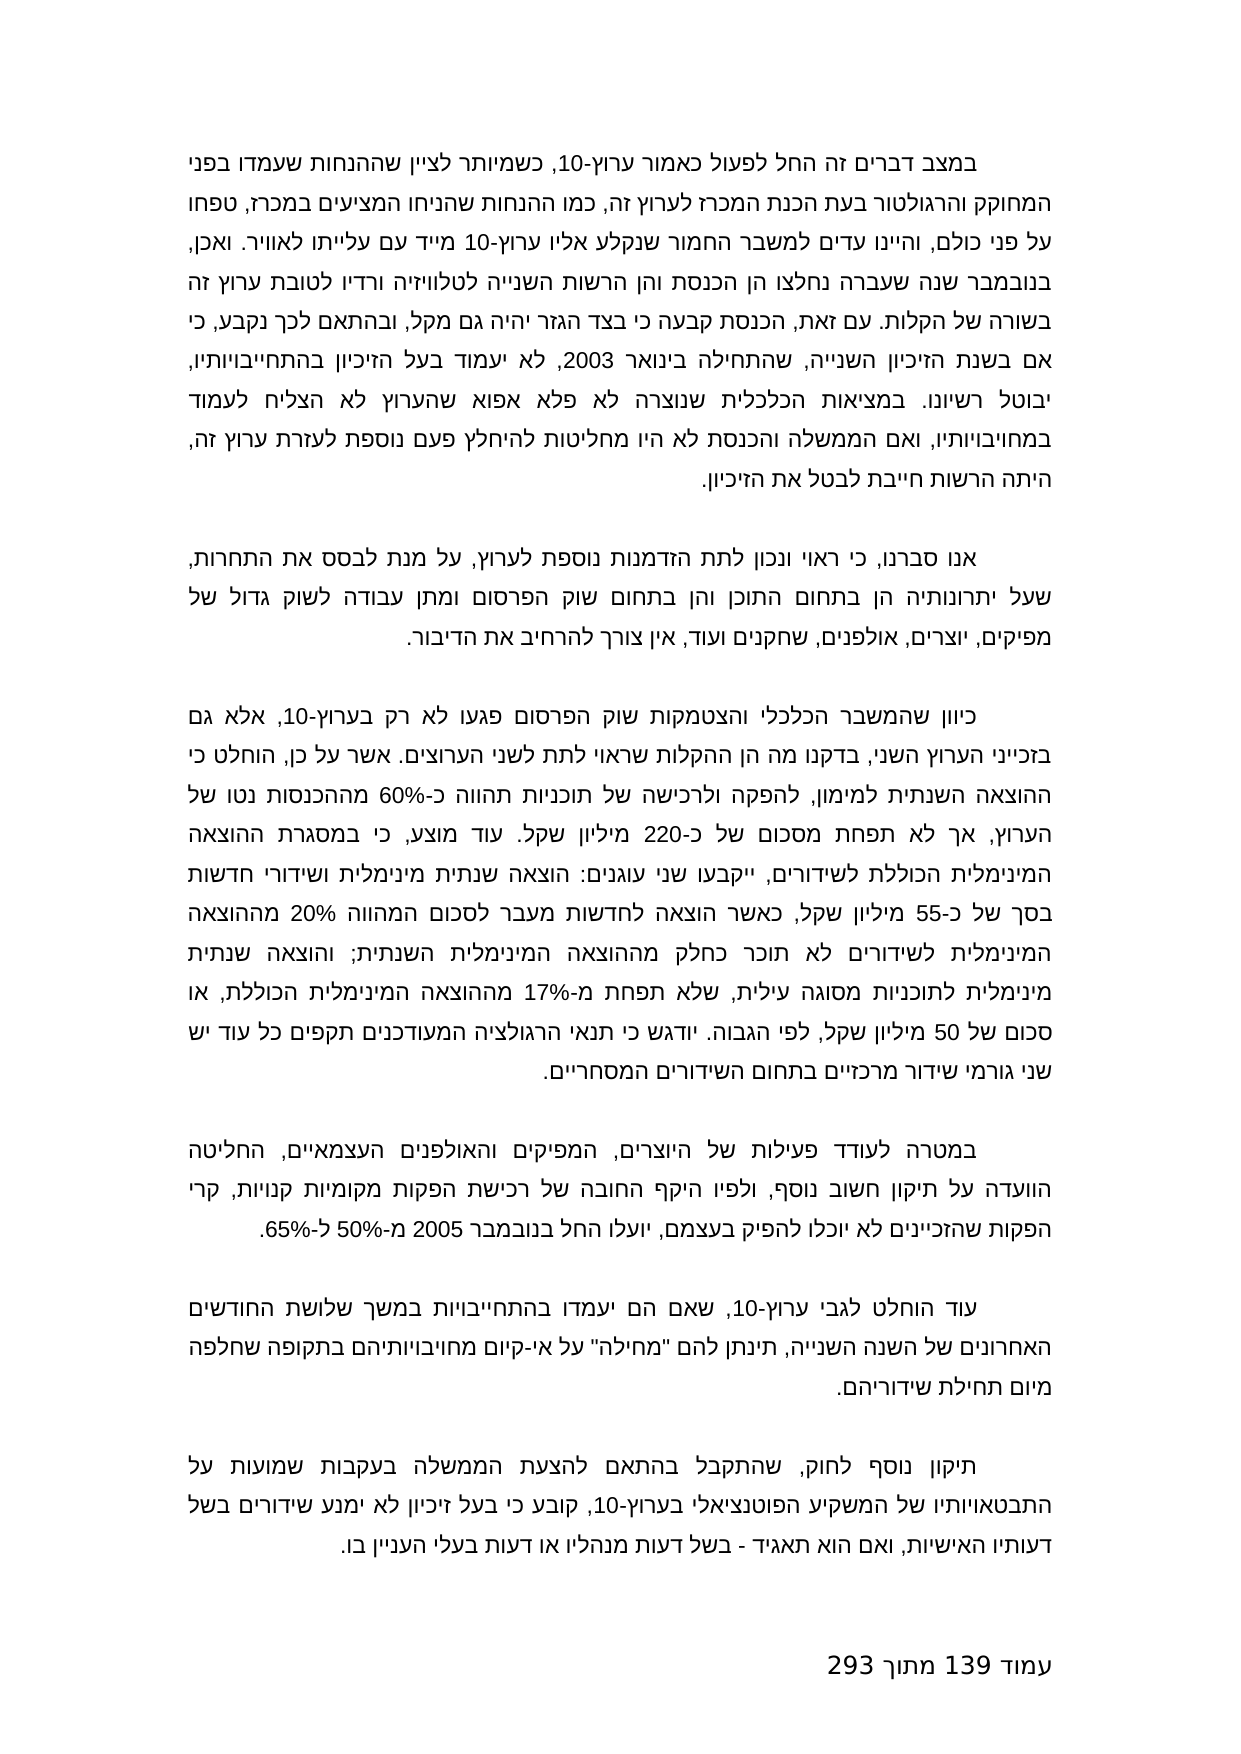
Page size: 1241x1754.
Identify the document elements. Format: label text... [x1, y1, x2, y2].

text תיקון נוסף לחוק, שהתקבל בהתאם להצעת הממשלה בעקבות שמועות על התבטאויותיו של המשקיע הפוטנציאלי בערוץ-10, קובע כי בעל זיכיון לא ימנע שידורים בשל דעותיו האישיות, ואם הוא תאגיד - בשל דעות מנהליו או דעות בעלי העניין בו. [187, 1453, 1053, 1558]
text אנו סברנו, כי ראוי ונכון לתת הזדמנות נוספת לערוץ, על מנת לבסס את התחרות, שעל יתרונותיה הן בתחום התוכן והן בתחום שוק הפרסום ומתן עבודה לשוק גדול של מפיקים, יוצרים, אולפנים, שחקנים ועוד, אין צורך להרחיב את הדיבור. [187, 545, 1053, 650]
text כיוון שהמשבר הכלכלי והצטמקות שוק הפרסום פגעו לא רק בערוץ-10, אלא גם בזכייני הערוץ השני, בדקנו מה הן ההקלות שראוי לתת לשני הערוצים. אשר על כן, הוחלט כי ההוצאה השנתית למימון, להפקה ולרכישה של תוכניות תהווה כ-60% מההכנסות נטו של הערוץ, אך לא תפחת מסכום של כ-220 מיליון שקל. עוד מוצע, כי במסגרת ההוצאה המינימלית הכוללת לשידורים, ייקבעו שני עוגנים: הוצאה שנתית מינימלית ושידורי חדשות בסך של כ-55 מיליון שקל, כאשר הוצאה לחדשות מעבר לסכום המהווה 20% מההוצאה המינימלית לשידורים לא תוכר כחלק מההוצאה המינימלית השנתית; והוצאה שנתית מינימלית לתוכניות מסוגה עילית, שלא תפחת מ-17% מההוצאה המינימלית הכוללת, או סכום של 50 מיליון שקל, לפי הגבוה. יודגש כי תנאי הרגולציה המעודכנים תקפים כל עוד יש שני גורמי שידור מרכזיים בתחום השידורים המסחריים. [187, 703, 1053, 1084]
text במטרה לעודד פעילות של היוצרים, המפיקים והאולפנים העצמאיים, החליטה הוועדה על תיקון חשוב נוסף, ולפיו היקף החובה של רכישת הפקות מקומיות קנויות, קרי הפקות שהזכיינים לא יוכלו להפיק בעצמם, יועלו החל בנובמבר 2005 מ-50% ל-65%. [187, 1137, 1053, 1242]
text עוד הוחלט לגבי ערוץ-10, שאם הם יעמדו בהתחייבויות במשך שלושת החודשים האחרונים של השנה השנייה, תינתן להם "מחילה" על אי-קיום מחויבויותיהם בתקופה שחלפה מיום תחילת שידוריהם. [187, 1295, 1053, 1400]
text במצב דברים זה החל לפעול כאמור ערוץ-10, כשמיותר לציין שההנחות שעמדו בפני המחוקק והרגולטור בעת הכנת המכרז לערוץ זה, כמו ההנחות שהניחו המציעים במכרז, טפחו על פני כולם, והיינו עדים למשבר החמור שנקלע אליו ערוץ-10 מייד עם עלייתו לאוויר. ואכן, בנובמבר שנה שעברה נחלצו הן הכנסת והן הרשות השנייה לטלוויזיה ורדיו לטובת ערוץ זה בשורה של הקלות. עם זאת, הכנסת קבעה כי בצד הגזר יהיה גם מקל, ובהתאם לכך נקבע, כי אם בשנת הזיכיון השנייה, שהתחילה בינואר 2003, לא יעמוד בעל הזיכיון בהתחייבויותיו, יבוטל רשיונו. במציאות הכלכלית שנוצרה לא פלא אפוא שהערוץ לא הצליח לעמוד במחויבויותיו, ואם הממשלה והכנסת לא היו מחליטות להיחלץ פעם נוספת לעזרת ערוץ זה, היתה הרשות חייבת לבטל את הזיכיון. [187, 150, 1053, 492]
